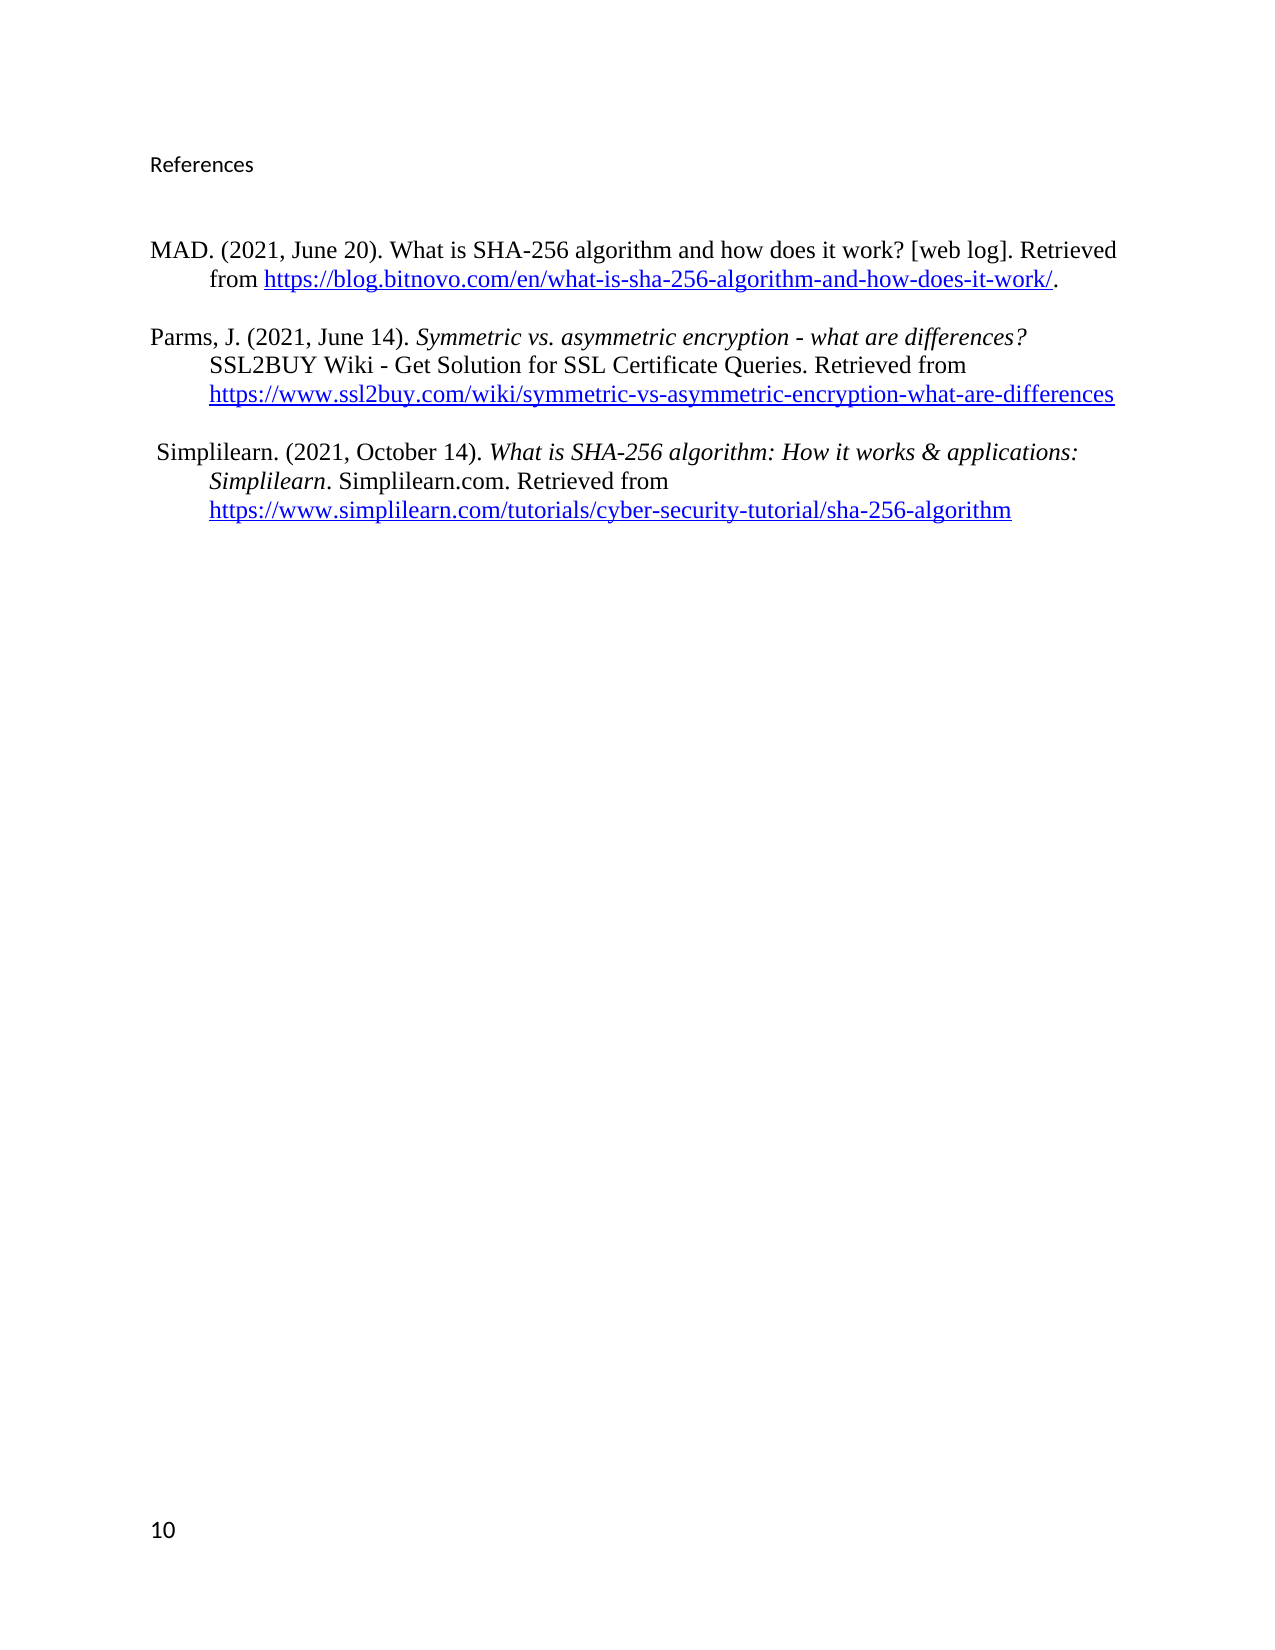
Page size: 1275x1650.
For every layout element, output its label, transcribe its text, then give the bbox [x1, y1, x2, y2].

text Parms, J. (2021, June 14). Symmetric vs. asymmetric encryption - what are differences? SSL2BUY Wiki - Get Solution for SSL Certificate Queries. Retrieved from https://www.ssl2buy.com/wiki/symmetric-vs-asymmetric-encryption-what-are-differences [150, 322, 1125, 408]
text MAD. (2021, June 20). What is SHA-256 algorithm and how does it work? [web log]. Retrieved from https://blog.bitnovo.com/en/what-is-sha-256-algorithm-and-how-does-it-work/. [150, 235, 1125, 293]
text Simplilearn. (2021, October 14). What is SHA-256 algorithm: How it works & applications: Simplilearn. Simplilearn.com. Retrieved from https://www.simplilearn.com/tutorials/cyber-security-tutorial/sha-256-algorithm [150, 437, 1125, 523]
text References [150, 150, 1125, 178]
